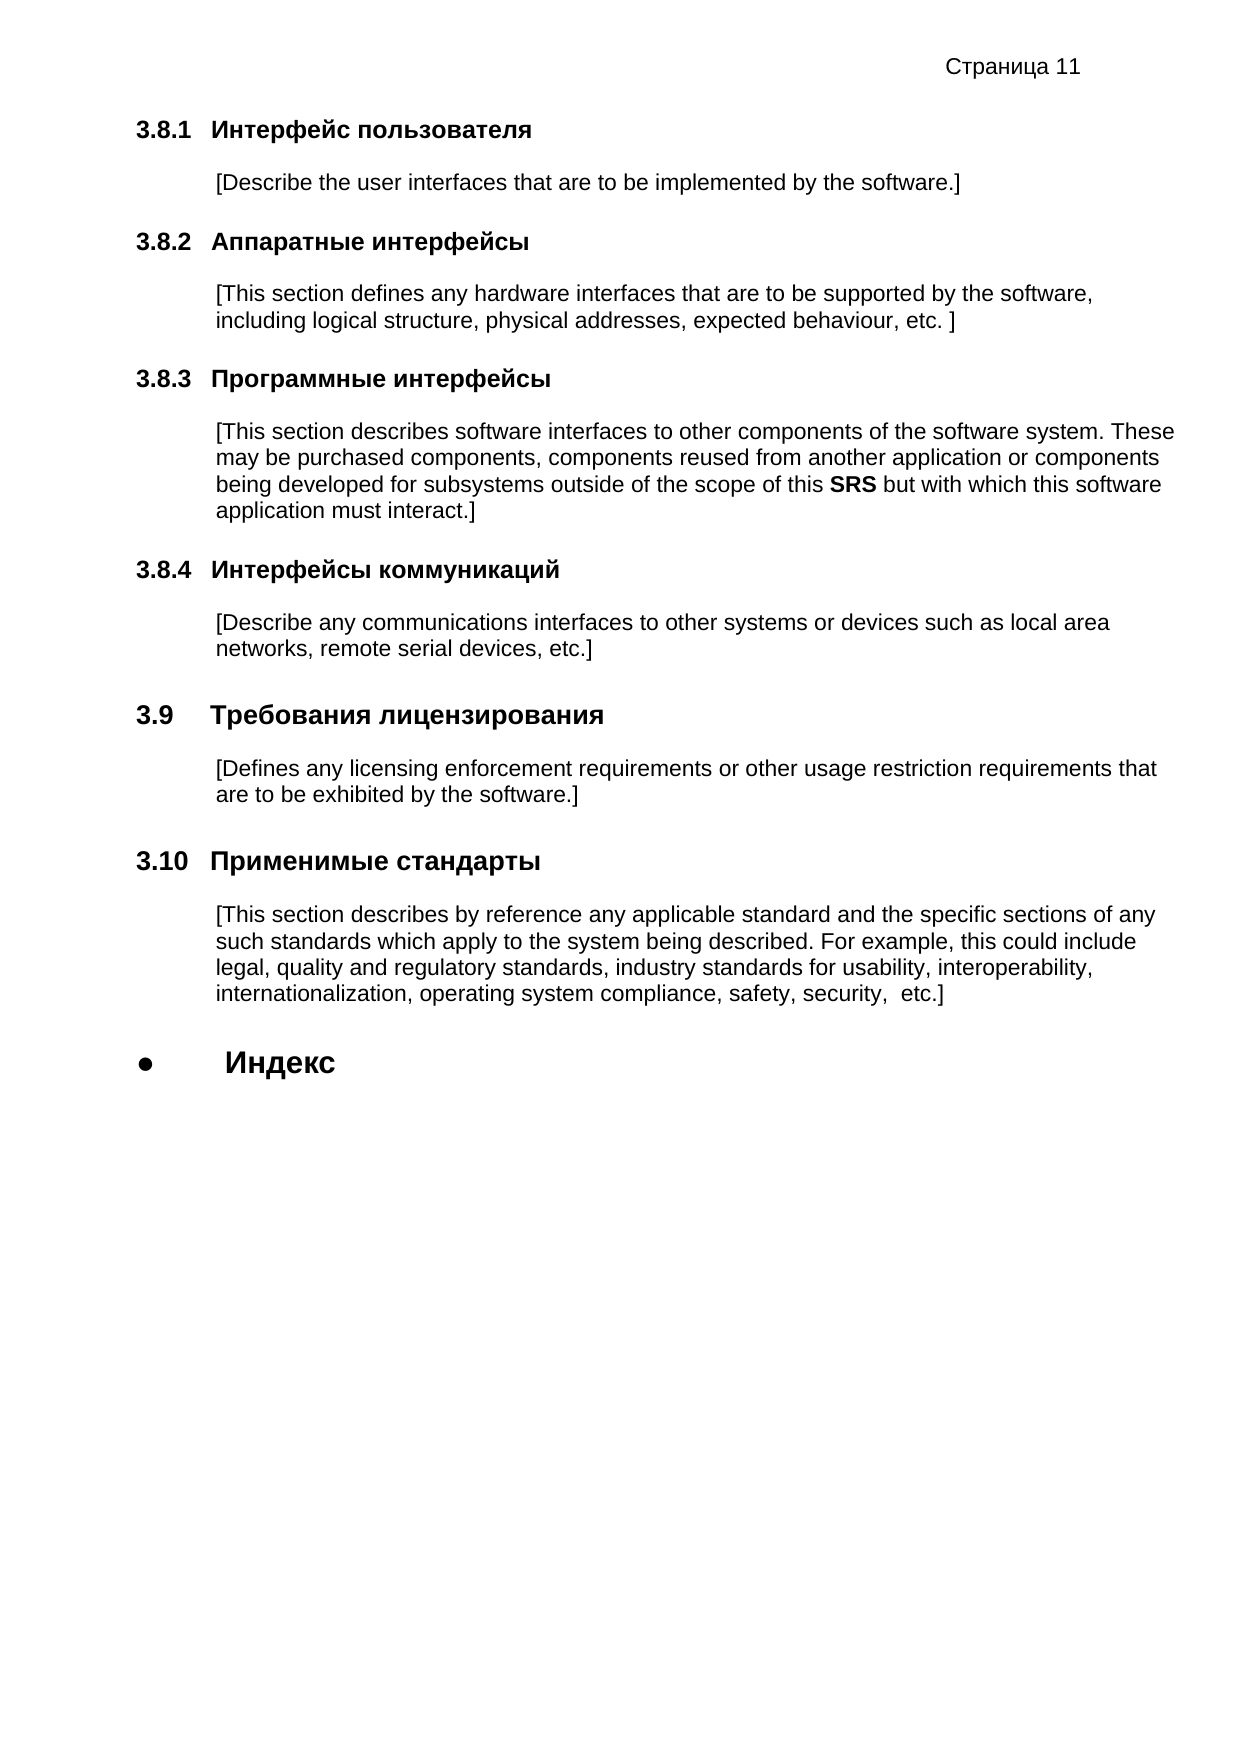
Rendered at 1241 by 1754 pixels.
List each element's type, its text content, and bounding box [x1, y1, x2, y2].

text [This section describes by reference any applicable standard and the specific sections of any such standards which apply to the system being described. For example, this could include legal, quality and regulatory standards, industry standards for usability, interoperability, internationalization, operating system compliance, safety, security, etc.] [216, 901, 1181, 1007]
text [This section defines any hardware interfaces that are to be supported by the software, including logical structure, physical addresses, expected behaviour, etc. ] [216, 280, 1181, 333]
subtitle Интерфейсы коммуникаций [136, 555, 1181, 583]
text [Describe any communications interfaces to other systems or devices such as local area networks, remote serial devices, etc.] [216, 608, 1181, 661]
subtitle Индекс [136, 1044, 1181, 1080]
subtitle Интерфейс пользователя [136, 115, 1181, 144]
text [This section describes software interfaces to other components of the software system. These may be purchased components, components reused from another application or components being developed for subsystems outside of the scope of this SRS but with which this software application must interact.] [216, 418, 1181, 523]
subtitle Применимые стандарты [136, 845, 1181, 876]
subtitle Аппаратные интерфейсы [136, 227, 1181, 255]
text [Describe the user interfaces that are to be implemented by the software.] [216, 169, 1181, 195]
text [Defines any licensing enforcement requirements or other usage restriction requirements that are to be exhibited by the software.] [216, 755, 1181, 808]
subtitle Требования лицензирования [136, 699, 1181, 730]
subtitle Программные интерфейсы [136, 364, 1181, 393]
